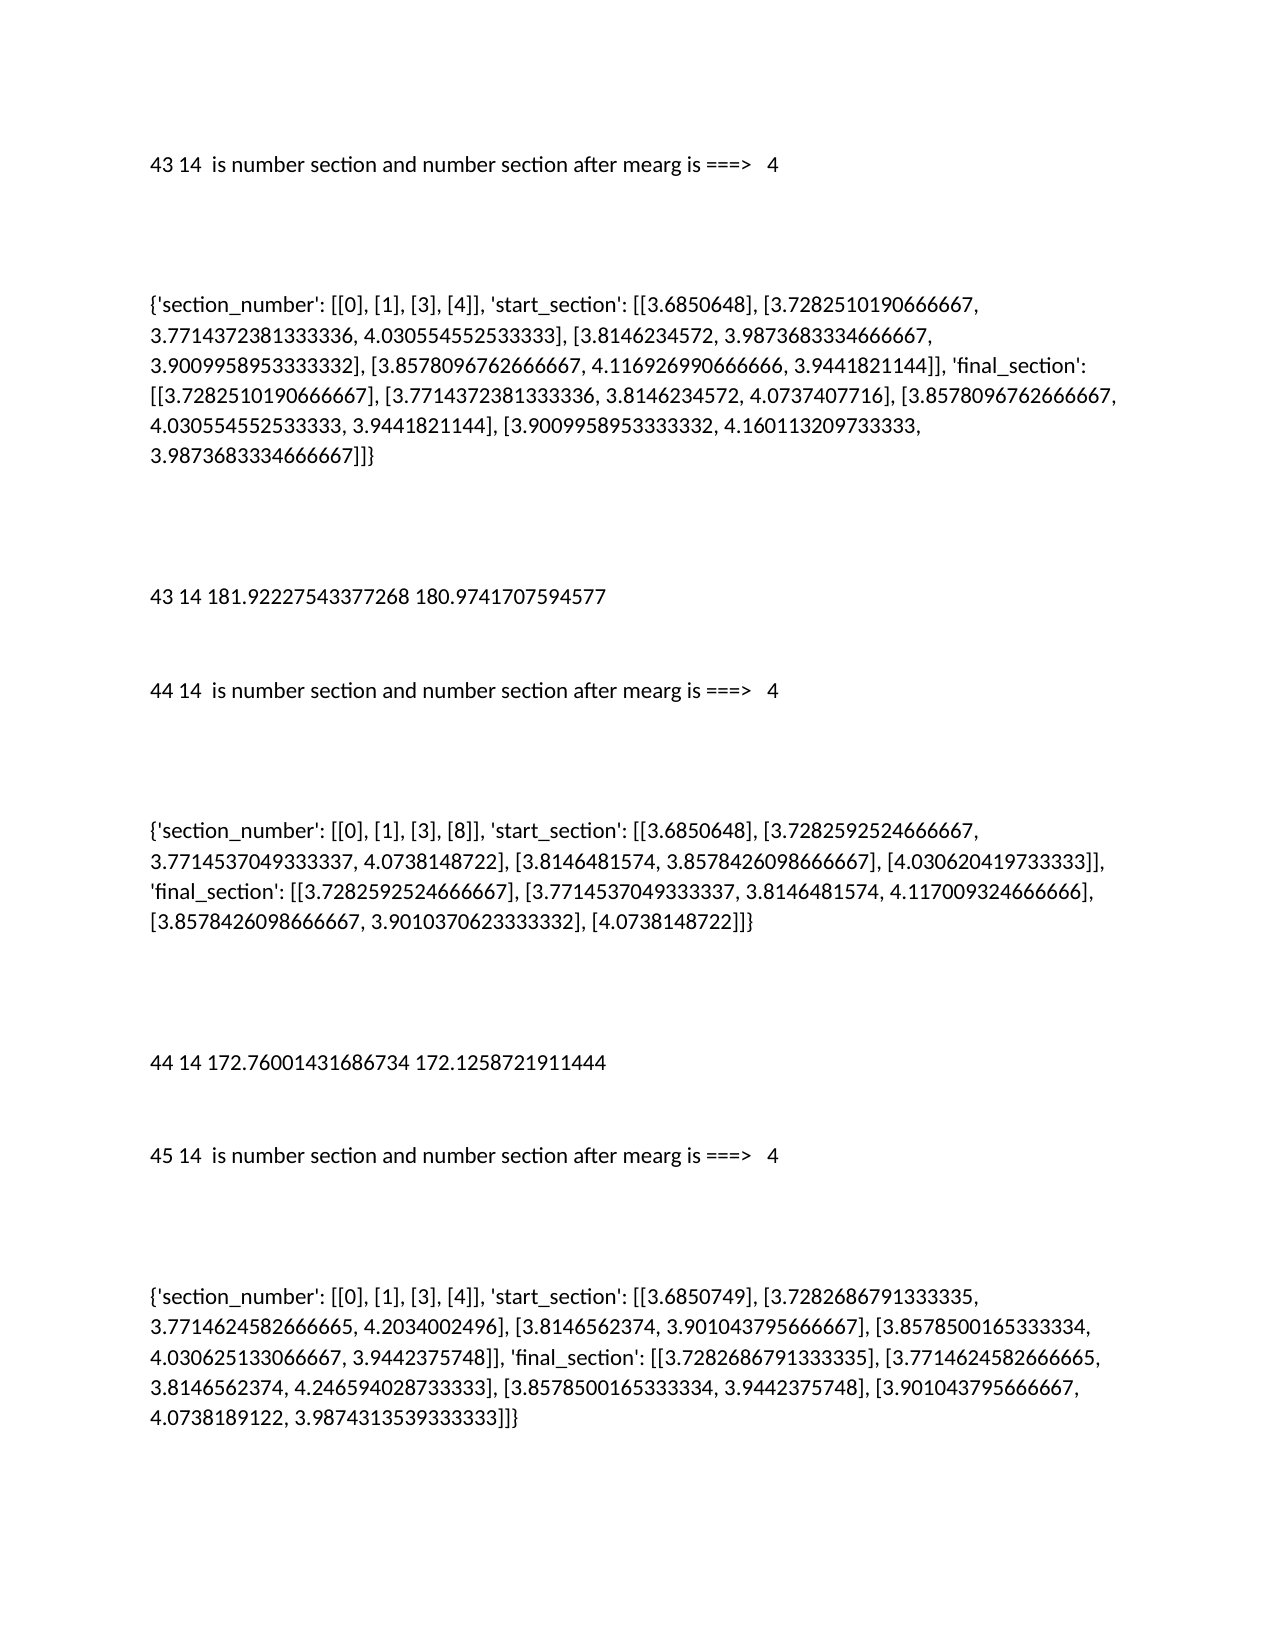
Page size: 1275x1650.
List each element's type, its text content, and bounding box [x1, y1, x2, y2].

text 43 14 is number section and number section after mearg is ===> 4 [150, 150, 1125, 178]
text 44 14 is number section and number section after mearg is ===> 4 [150, 676, 1125, 704]
text 43 14 181.92227543377268 180.9741707594577 [150, 582, 1125, 610]
text 44 14 172.76001431686734 172.1258721911444 [150, 1048, 1125, 1076]
text 45 14 is number section and number section after mearg is ===> 4 [150, 1142, 1125, 1170]
text {'section_number': [[0], [1], [3], [4]], 'start_section': [[3.6850749], [3.7282686791333335, 3.7714624582666665, 4.2034002496], [3.8146562374, 3.901043795666667], [3.8578500165333334, 4.030625133066667, 3.9442375748]], 'final_section': [[3.7282686791333335], [3.7714624582666665, 3.8146562374, 4.246594028733333], [3.8578500165333334, 3.9442375748], [3.901043795666667, 4.0738189122, 3.9874313539333333]]} [150, 1282, 1125, 1431]
text {'section_number': [[0], [1], [3], [4]], 'start_section': [[3.6850648], [3.7282510190666667, 3.7714372381333336, 4.030554552533333], [3.8146234572, 3.9873683334666667, 3.9009958953333332], [3.8578096762666667, 4.116926990666666, 3.9441821144]], 'final_section': [[3.7282510190666667], [3.7714372381333336, 3.8146234572, 4.0737407716], [3.8578096762666667, 4.030554552533333, 3.9441821144], [3.9009958953333332, 4.160113209733333, 3.9873683334666667]]} [150, 291, 1125, 470]
text {'section_number': [[0], [1], [3], [8]], 'start_section': [[3.6850648], [3.7282592524666667, 3.7714537049333337, 4.0738148722], [3.8146481574, 3.8578426098666667], [4.030620419733333]], 'final_section': [[3.7282592524666667], [3.7714537049333337, 3.8146481574, 4.117009324666666], [3.8578426098666667, 3.9010370623333332], [4.0738148722]]} [150, 817, 1125, 935]
